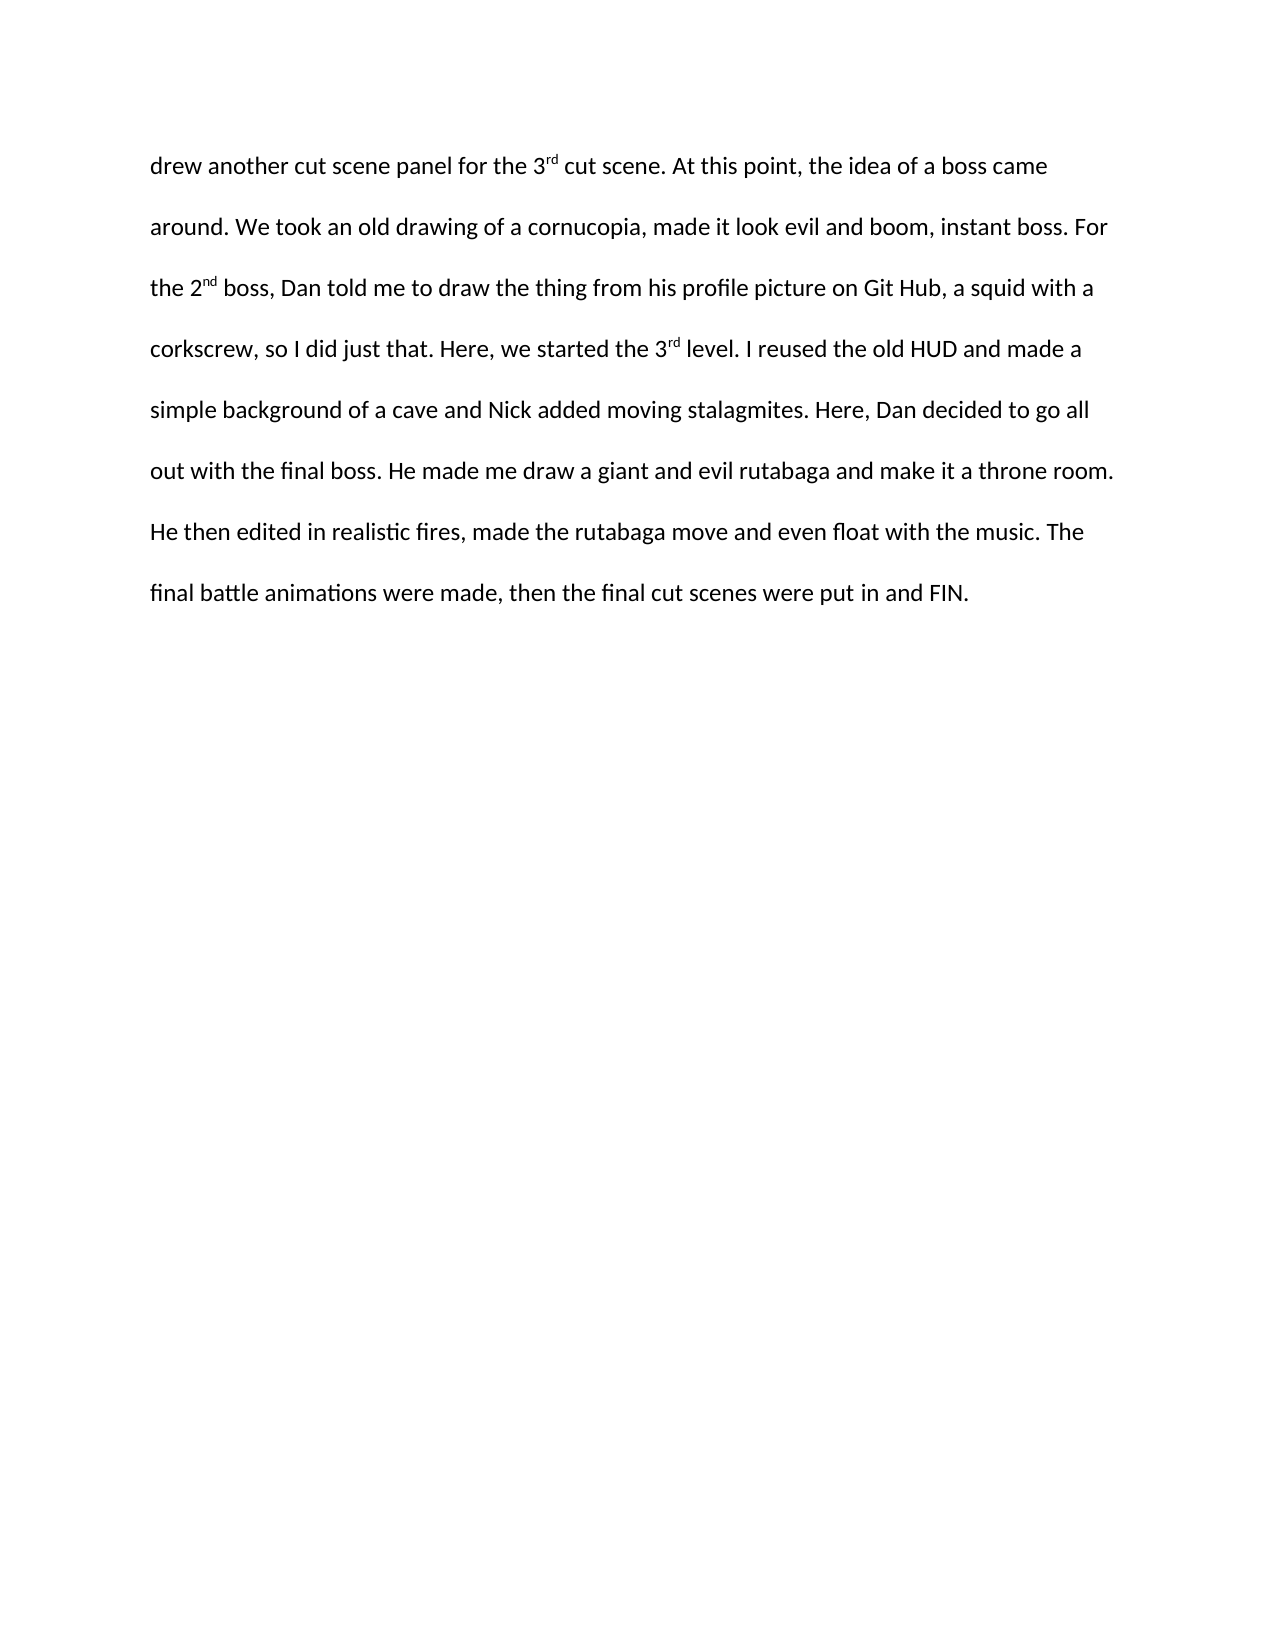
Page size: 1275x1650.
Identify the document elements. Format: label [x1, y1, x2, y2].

text [150, 150, 1125, 608]
